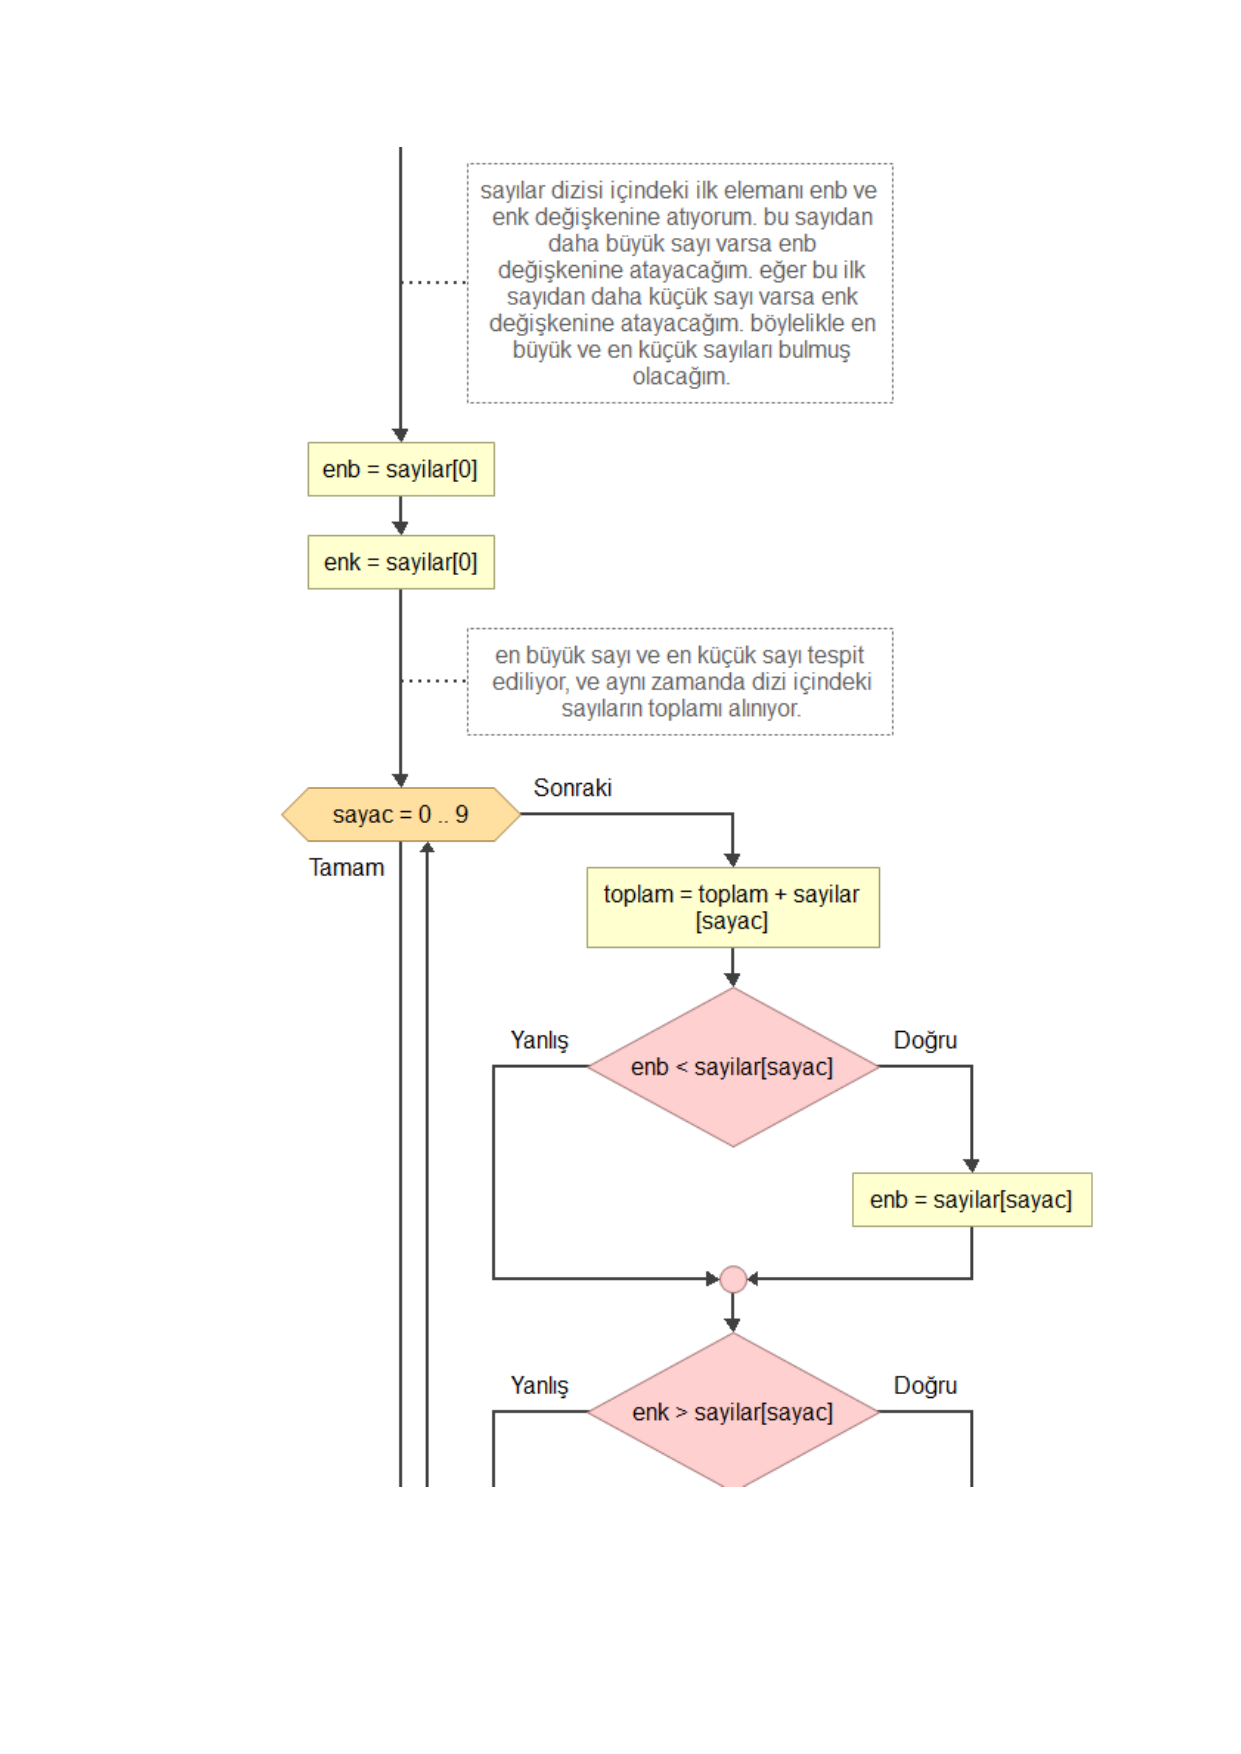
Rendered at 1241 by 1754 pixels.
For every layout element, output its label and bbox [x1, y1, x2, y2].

picture [147, 147, 1093, 1487]
